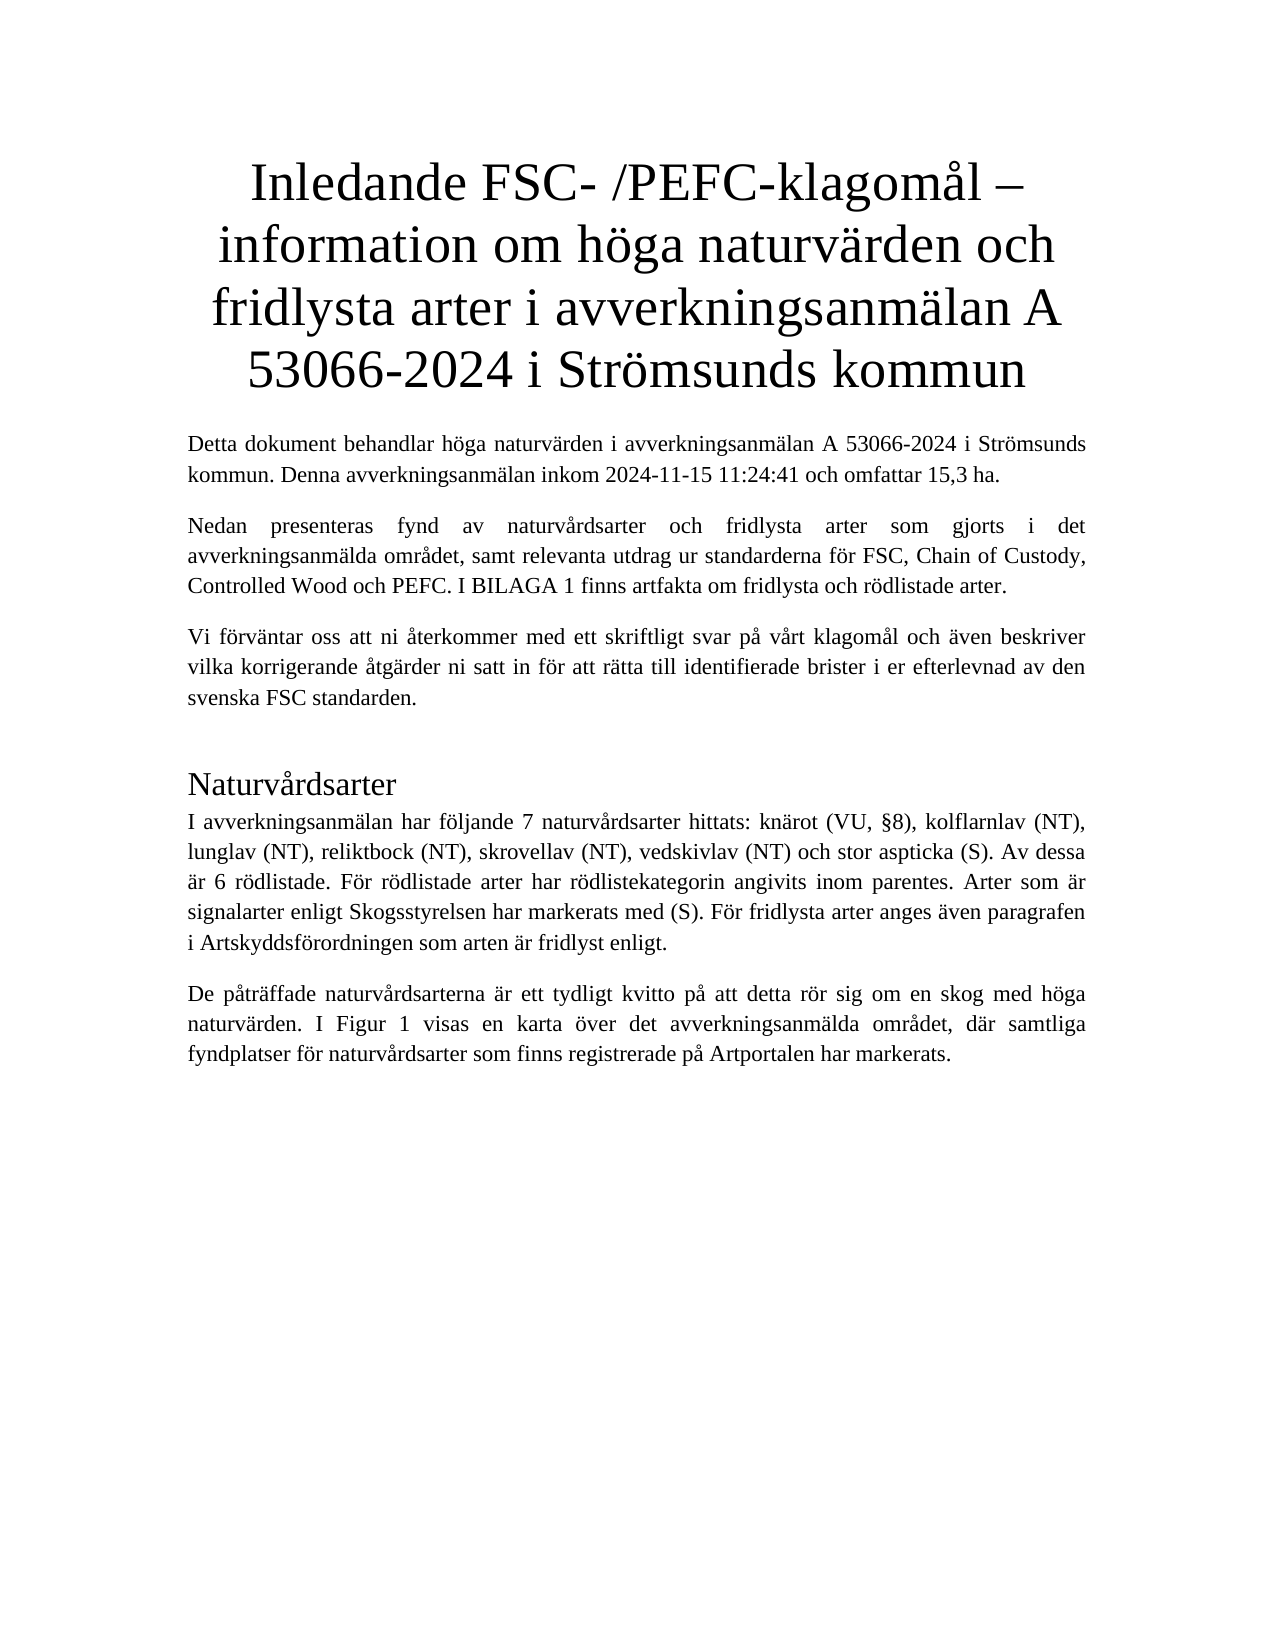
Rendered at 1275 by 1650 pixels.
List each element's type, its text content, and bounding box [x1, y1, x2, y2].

subtitle Naturvårdsarter [187, 764, 1087, 802]
title Inledande FSC- /PEFC-klagomål – information om höga naturvärden och fridlysta arter i avverkningsanmälan A 53066-2024 i Strömsunds kommun [187, 150, 1087, 399]
text Detta dokument behandlar höga naturvärden i avverkningsanmälan A 53066-2024 i Strömsunds kommun. Denna avverkningsanmälan inkom 2024-11-15 11:24:41 och omfattar 15,3 ha. [187, 430, 1087, 487]
text Vi förväntar oss att ni återkommer med ett skriftligt svar på vårt klagomål och även beskriver vilka korrigerande åtgärder ni satt in för att rätta till identifierade brister i er efterlevnad av den svenska FSC standarden. [187, 623, 1087, 710]
text Nedan presenteras fynd av naturvårdsarter och fridlysta arter som gjorts i det avverkningsanmälda området, samt relevanta utdrag ur standarderna för FSC, Chain of Custody, Controlled Wood och PEFC. I BILAGA 1 finns artfakta om fridlysta och rödlistade arter. [187, 512, 1087, 598]
text De påträffade naturvårdsarterna är ett tydligt kvitto på att detta rör sig om en skog med höga naturvärden. I Figur 1 visas en karta över det avverkningsanmälda området, där samtliga fyndplatser för naturvårdsarter som finns registrerade på Artportalen har markerats. [187, 980, 1087, 1066]
text I avverkningsanmälan har följande 7 naturvårdsarter hittats: knärot (VU, §8), kolflarnlav (NT), lunglav (NT), reliktbock (NT), skrovellav (NT), vedskivlav (NT) och stor aspticka (S). Av dessa är 6 rödlistade. För rödlistade arter har rödlistekategorin angivits inom parentes. Arter som är signalarter enligt Skogsstyrelsen har markerats med (S). För fridlysta arter anges även paragrafen i Artskyddsförordningen som arten är fridlyst enligt. [187, 808, 1087, 955]
